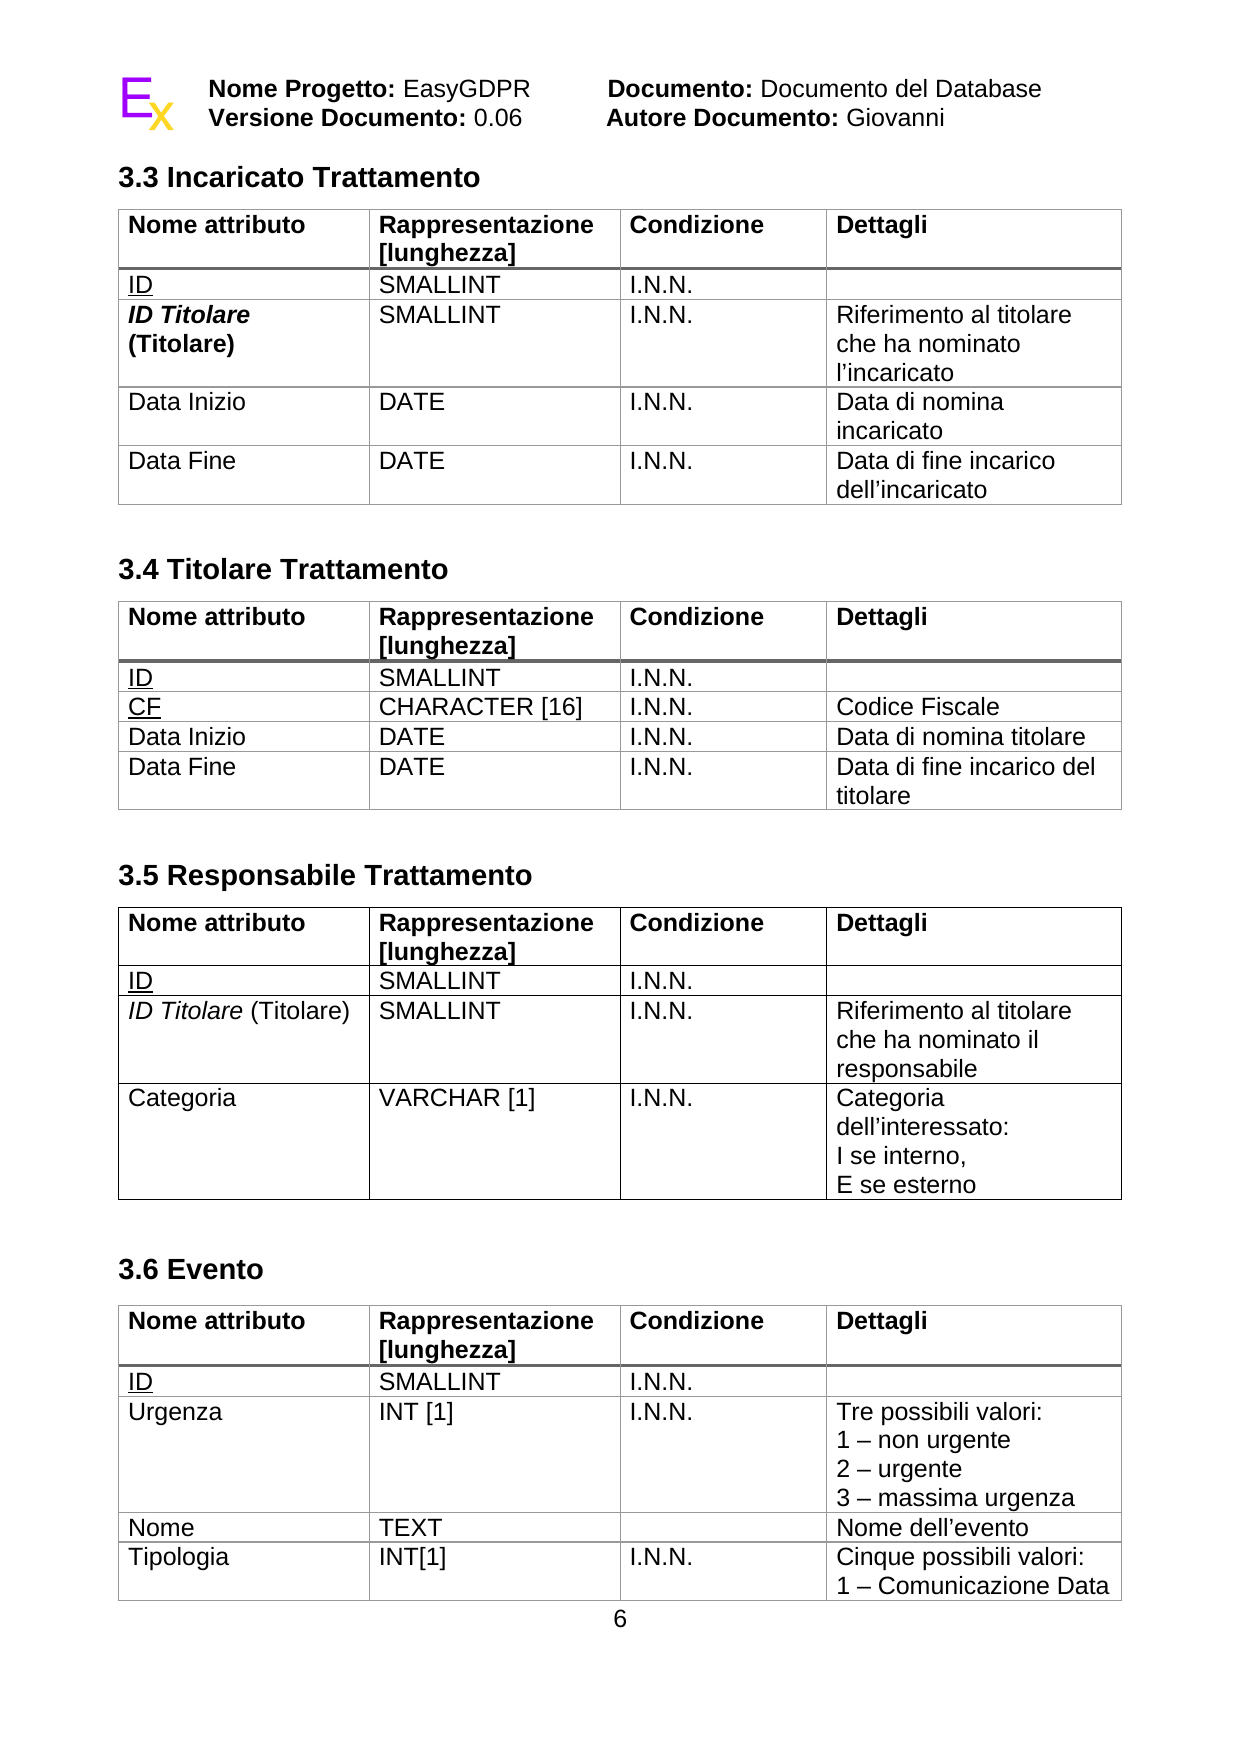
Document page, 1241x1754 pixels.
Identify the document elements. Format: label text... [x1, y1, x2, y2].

table_cell I.N.N. [621, 996, 826, 1082]
table_header Nome attributo [119, 1306, 369, 1364]
table_cell Codice Fiscale [827, 692, 1121, 721]
table_cell [827, 966, 1121, 995]
table_header Dettagli [827, 602, 1121, 659]
table_cell Data di nomina incaricato [827, 388, 1121, 445]
table_cell Riferimento al titolare che ha nominato il responsabile [827, 996, 1121, 1082]
table_header Rappresentazione [lunghezza] [370, 602, 620, 659]
table_cell CF [119, 692, 369, 721]
table_header Dettagli [827, 908, 1121, 965]
table_cell Nome [119, 1513, 369, 1541]
table_cell DATE [370, 722, 620, 751]
table_cell I.N.N. [621, 692, 826, 721]
table_cell SMALLINT [370, 996, 620, 1082]
table_header Rappresentazione [lunghezza] [370, 908, 620, 965]
table_cell I.N.N. [621, 1543, 826, 1600]
table_cell I.N.N. [621, 388, 826, 445]
table_cell ID Titolare (Titolare) [119, 300, 369, 386]
table_cell INT [1] [370, 1397, 620, 1512]
table_cell I.N.N. [621, 1084, 826, 1198]
table_header Condizione [621, 908, 826, 965]
subtitle Incaricato Trattamento [118, 160, 1122, 193]
table_cell Tre possibili valori: 1 – non urgente 2 – urgente 3 – massima urgenza [827, 1397, 1121, 1512]
table_cell SMALLINT [370, 1367, 620, 1396]
table_cell Data Fine [119, 752, 369, 809]
table_cell ID [119, 270, 369, 299]
table_header Nome attributo [119, 602, 369, 659]
table_cell I.N.N. [621, 1397, 826, 1512]
table_cell I.N.N. [621, 1367, 826, 1396]
table_cell I.N.N. [621, 752, 826, 809]
table_cell Nome dell’evento [827, 1513, 1121, 1541]
table_cell I.N.N. [621, 446, 826, 503]
table_cell Categoria [119, 1084, 369, 1198]
table_cell SMALLINT [370, 270, 620, 299]
table_header Dettagli [827, 1306, 1121, 1364]
table_header Condizione [621, 1306, 826, 1364]
table_header Rappresentazione [lunghezza] [370, 1306, 620, 1364]
table_header Condizione [621, 602, 826, 659]
table_cell DATE [370, 446, 620, 503]
table_cell Data Inizio [119, 388, 369, 445]
table_cell TEXT [370, 1513, 620, 1541]
subtitle Responsabile Trattamento [118, 858, 1122, 892]
table_cell ID Titolare (Titolare) [119, 996, 369, 1082]
table_cell I.N.N. [621, 300, 826, 386]
table_cell Data di fine incarico del titolare [827, 752, 1121, 809]
table_cell ID [119, 1367, 369, 1396]
list Evento [118, 1252, 1122, 1286]
table_cell Data di fine incarico dell’incaricato [827, 446, 1121, 503]
table_cell ID [119, 663, 369, 691]
table_cell VARCHAR [1] [370, 1084, 620, 1198]
table_cell SMALLINT [370, 300, 620, 386]
table_cell Urgenza [119, 1397, 369, 1512]
table_cell I.N.N. [621, 722, 826, 751]
table_cell DATE [370, 388, 620, 445]
table_cell SMALLINT [370, 663, 620, 691]
table_header Condizione [621, 210, 826, 267]
table_cell Data Fine [119, 446, 369, 503]
subtitle Titolare Trattamento [118, 552, 1122, 586]
table_cell Categoria dell’interessato: I se interno, E se esterno [827, 1084, 1121, 1198]
table_header Nome attributo [119, 210, 369, 267]
table_cell [827, 1367, 1121, 1396]
table_cell Data Inizio [119, 722, 369, 751]
table_header Rappresentazione [lunghezza] [370, 210, 620, 267]
table_cell [621, 1513, 826, 1541]
table_cell DATE [370, 752, 620, 809]
table_cell Riferimento al titolare che ha nominato l’incaricato [827, 300, 1121, 386]
table_header Dettagli [827, 210, 1121, 267]
table_cell I.N.N. [621, 966, 826, 995]
table_cell [827, 663, 1121, 691]
table_cell [827, 270, 1121, 299]
table_cell I.N.N. [621, 270, 826, 299]
table_header Nome attributo [119, 908, 369, 965]
picture [117, 73, 174, 130]
table_cell Data di nomina titolare [827, 722, 1121, 751]
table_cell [827, 1543, 1121, 1600]
table_cell Tipologia [119, 1543, 369, 1600]
table_cell CHARACTER [16] [370, 692, 620, 721]
table_cell SMALLINT [370, 966, 620, 995]
table_cell ID [119, 966, 369, 995]
table_cell I.N.N. [621, 663, 826, 691]
table_cell INT[1] [370, 1543, 620, 1600]
